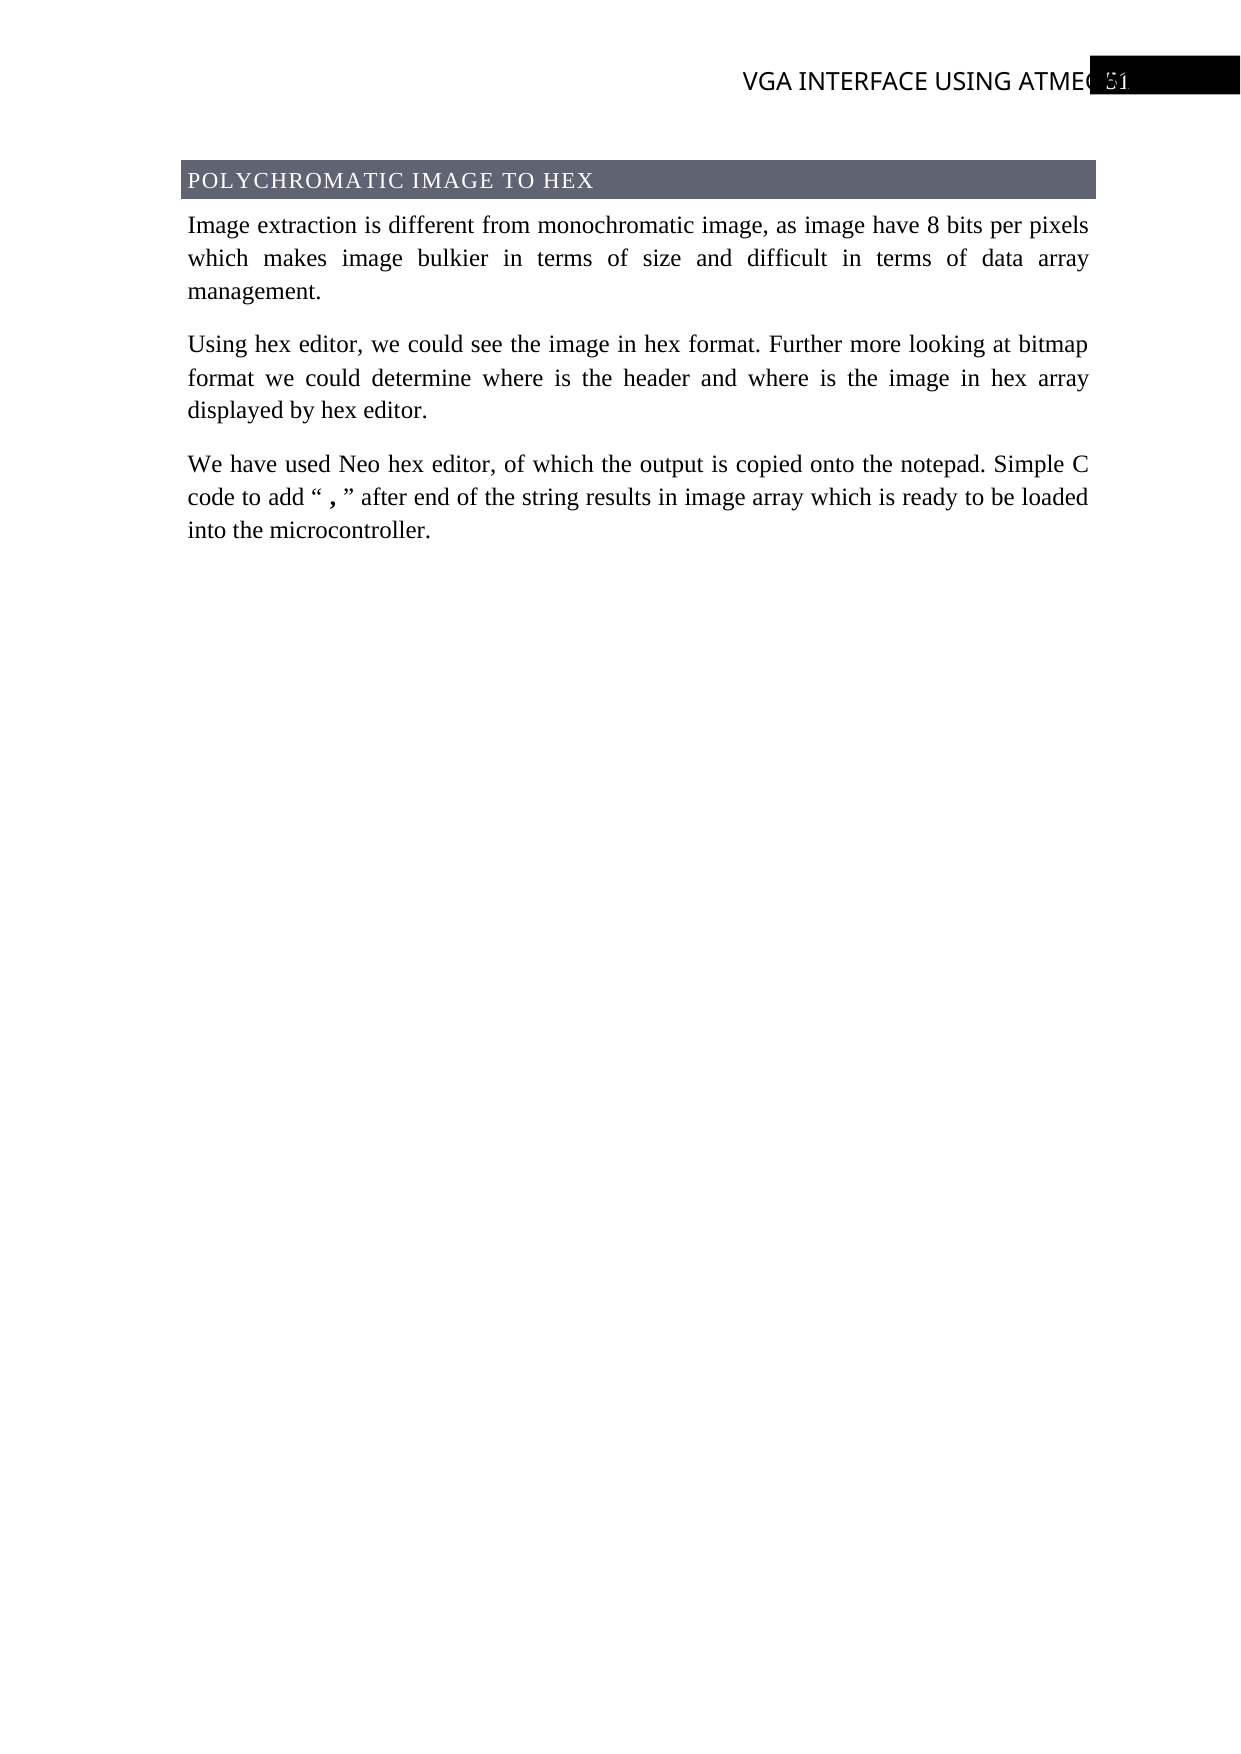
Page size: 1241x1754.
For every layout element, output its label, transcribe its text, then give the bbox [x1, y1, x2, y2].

text Using hex editor, we could see the image in hex format. Further more looking at bitmap format we could determine where is the header and where is the image in hex array displayed by hex editor. [187, 329, 1090, 424]
text Image extraction is different from monochromatic image, as image have 8 bits per pixels which makes image bulkier in terms of size and difficult in terms of data array management. [187, 210, 1090, 304]
text We have used Neo hex editor, of which the output is copied onto the notepad. Simple C code to add “ , ” after end of the string results in image array which is ready to be loaded into the microcontroller. [187, 449, 1090, 544]
subtitle Polychromatic image to hex [188, 167, 1090, 193]
